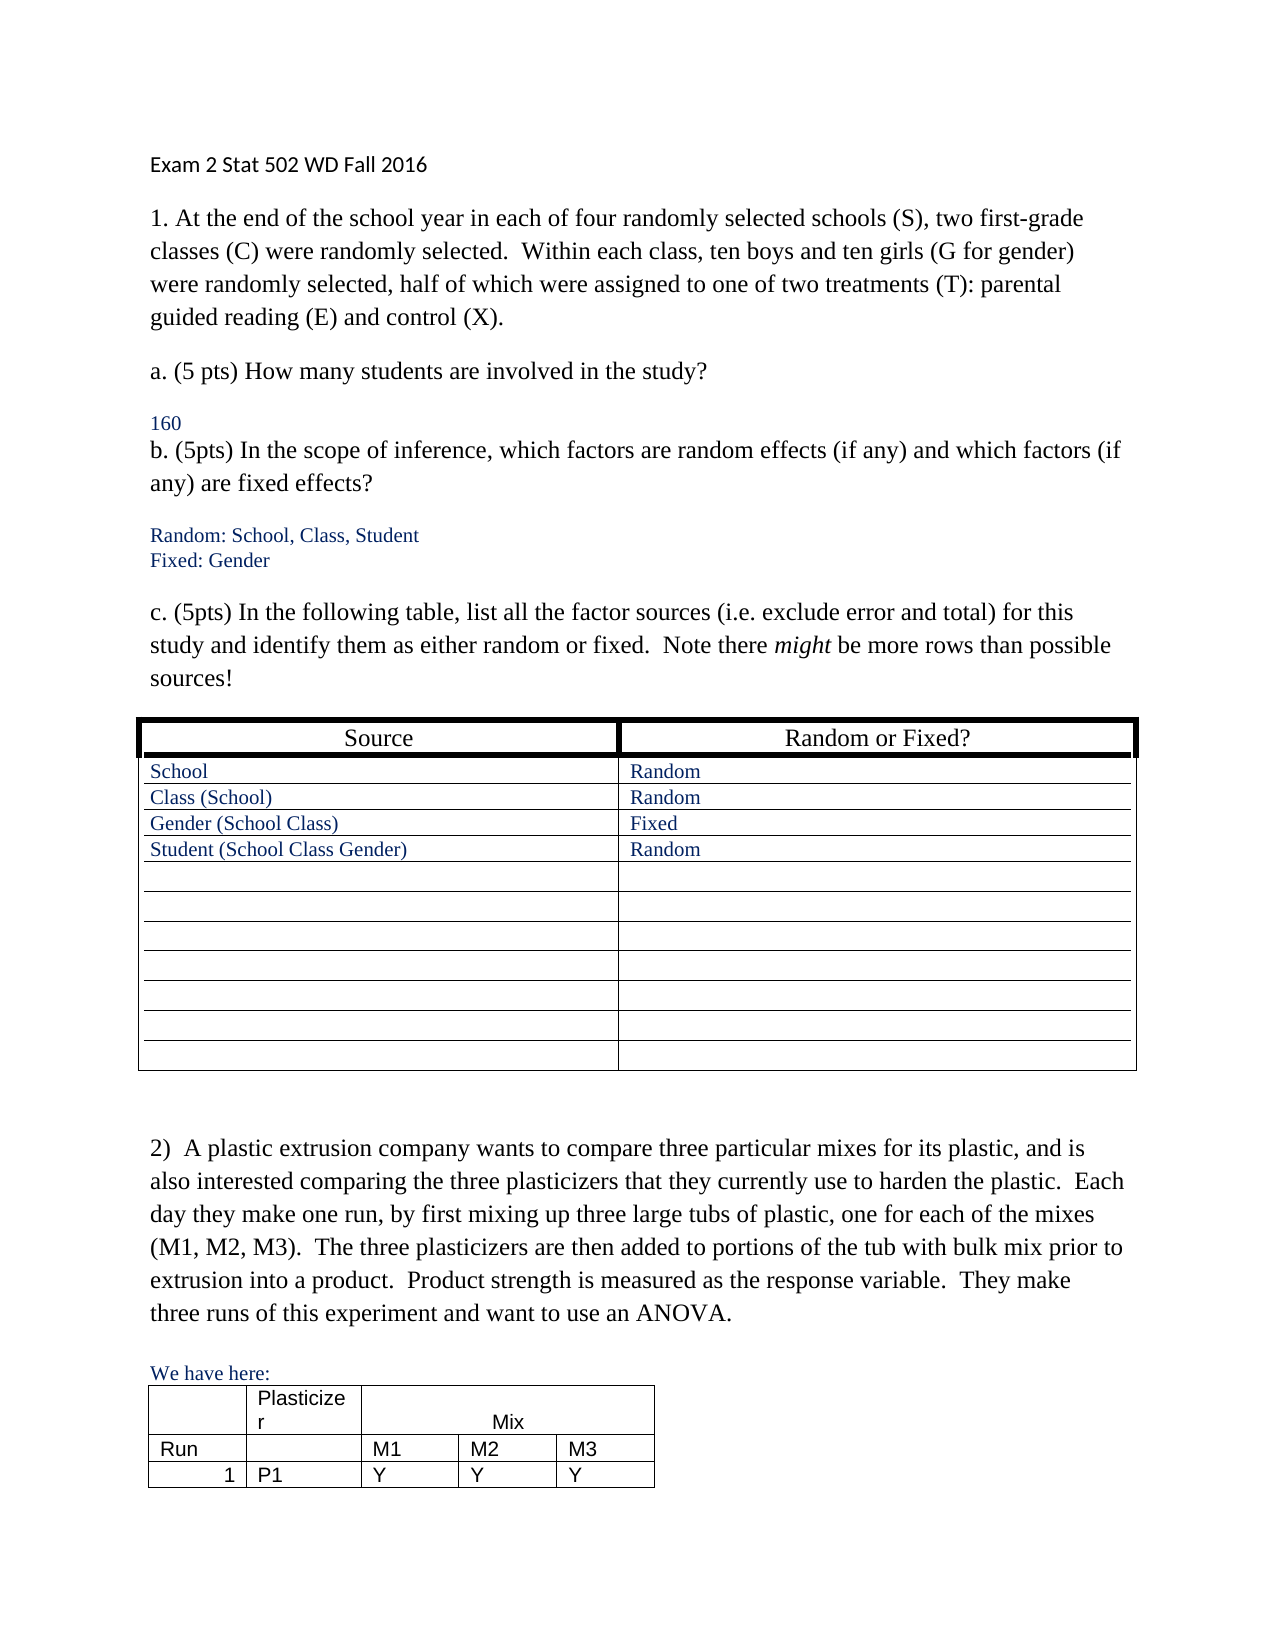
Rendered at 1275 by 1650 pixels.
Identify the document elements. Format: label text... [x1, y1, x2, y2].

text Fixed: Gender [150, 547, 1125, 572]
table_cell [247, 1435, 361, 1461]
text a. (5 pts) How many students are involved in the study? [150, 356, 1125, 385]
table_cell Y [459, 1462, 556, 1487]
text c. (5pts) In the following table, list all the factor sources (i.e. exclude error and total) for this study and identify them as either random or fixed. Note there might be more rows than possible sources! [150, 597, 1125, 691]
table_cell [619, 921, 1136, 950]
table_cell [619, 950, 1136, 980]
table_cell [619, 980, 1136, 1010]
table_header Plasticizer [247, 1386, 361, 1434]
table_cell School [139, 752, 618, 783]
table_cell [619, 891, 1136, 921]
table_cell [139, 921, 618, 950]
table_cell Class (School) [139, 783, 618, 809]
table_cell [139, 891, 618, 921]
text 1. At the end of the school year in each of four randomly selected schools (S), two first-grade classes (C) were randomly selected. Within each class, ten boys and ten girls (G for gender) were randomly selected, half of which were assigned to one of two treatments (T): parental guided reading (E) and control (X). [150, 203, 1125, 331]
table_cell Fixed [619, 809, 1136, 835]
table_cell Student (School Class Gender) [139, 835, 618, 861]
table_cell M1 [362, 1435, 458, 1461]
table_cell [139, 1040, 618, 1069]
table_cell M3 [557, 1435, 654, 1461]
text We have here: [150, 1360, 1125, 1385]
table_cell Y [362, 1462, 458, 1487]
text Exam 2 Stat 502 WD Fall 2016 [150, 150, 1125, 178]
text 160 [150, 410, 1125, 435]
table_header Source [142, 723, 616, 752]
table_cell 1 [149, 1462, 246, 1487]
table_cell Random [619, 783, 1136, 809]
table_cell M2 [459, 1435, 556, 1461]
table_cell [139, 950, 618, 980]
table_cell [619, 1040, 1136, 1069]
text b. (5pts) In the scope of inference, which factors are random effects (if any) and which factors (if any) are fixed effects? [150, 435, 1125, 497]
table_cell Random [619, 835, 1136, 861]
table_cell [139, 980, 618, 1010]
table_cell [139, 1010, 618, 1040]
table_header [149, 1386, 246, 1434]
text Random: School, Class, Student [150, 522, 1125, 547]
table_cell Y [557, 1462, 654, 1487]
table_cell [139, 861, 618, 891]
table_cell [619, 1010, 1136, 1040]
table_cell P1 [247, 1462, 361, 1487]
table_header Random or Fixed? [622, 723, 1133, 752]
table_cell Random [619, 752, 1136, 783]
table_cell Run [149, 1435, 246, 1461]
table_cell [619, 861, 1136, 891]
table_header Mix [362, 1386, 654, 1434]
table_cell Gender (School Class) [139, 809, 618, 835]
